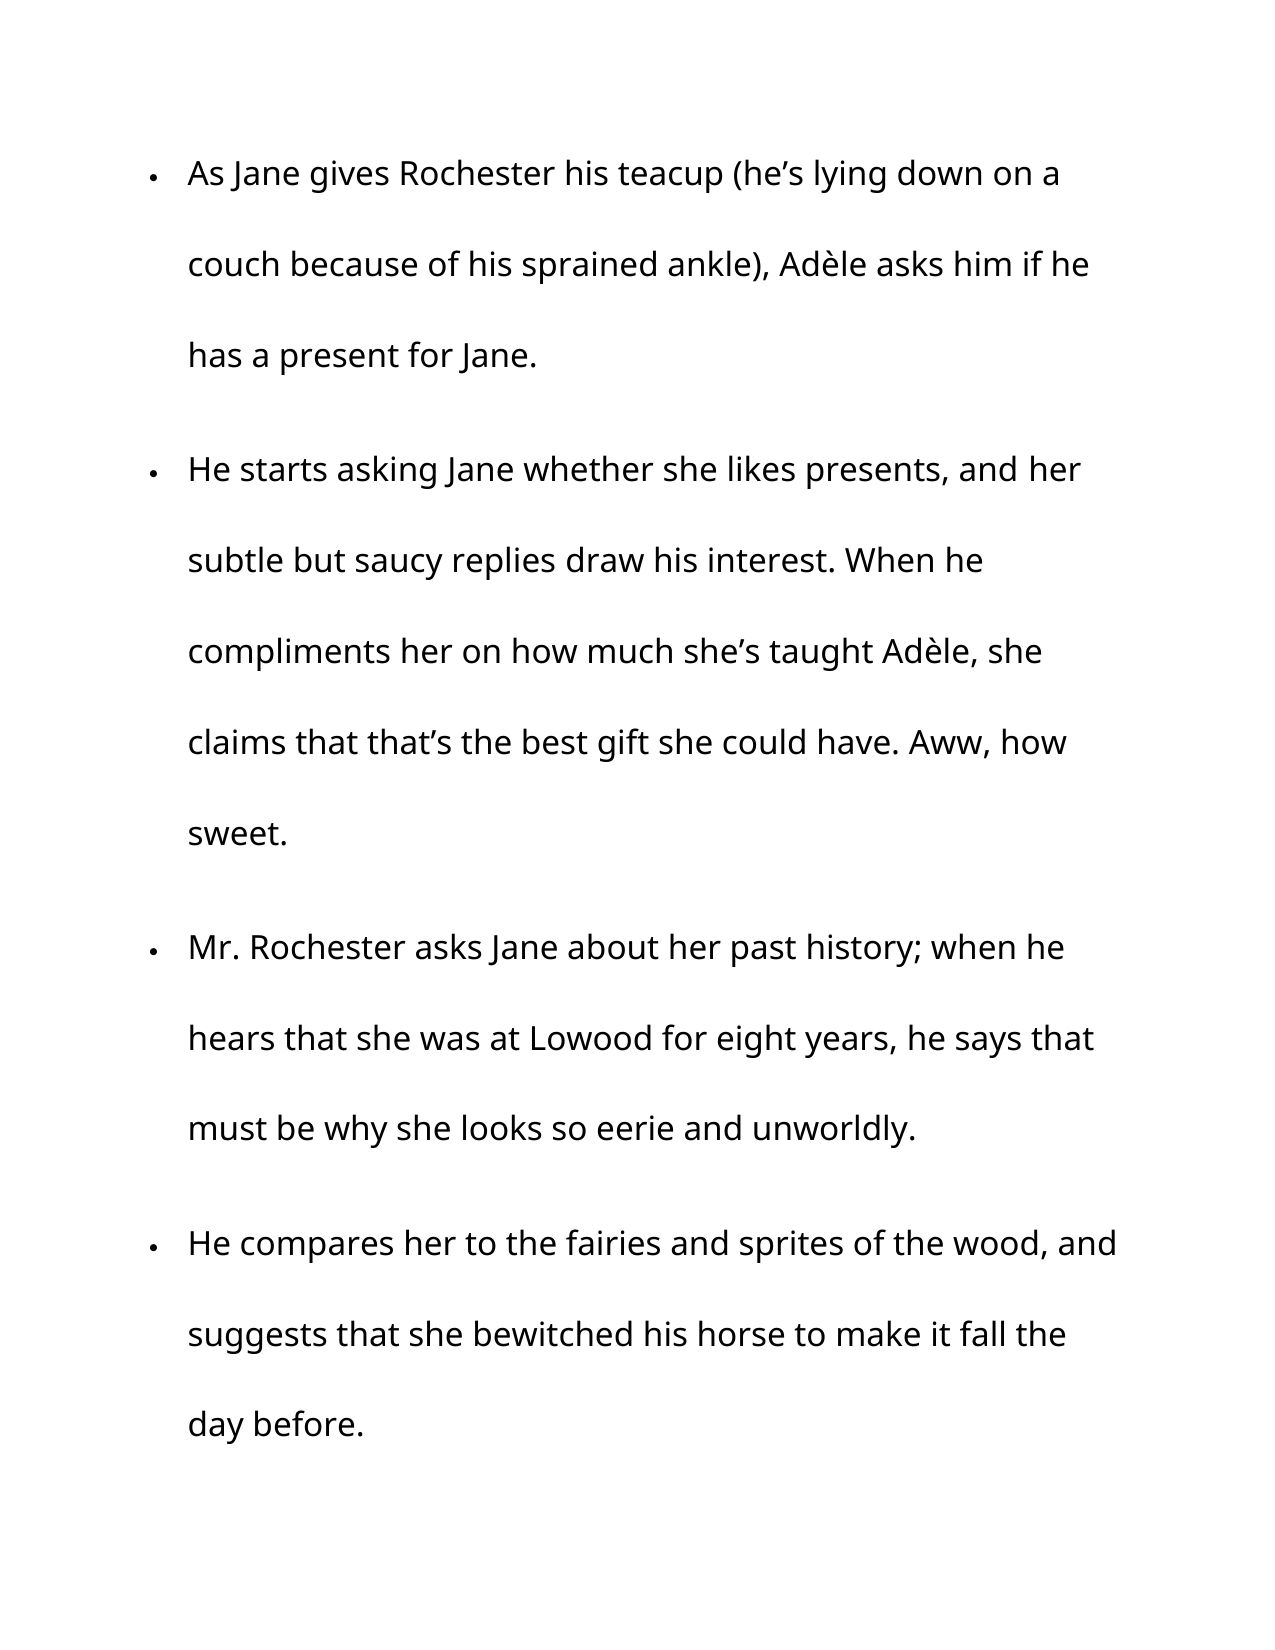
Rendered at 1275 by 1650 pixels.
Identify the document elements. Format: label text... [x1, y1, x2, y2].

list As Jane gives Rochester his teacup (he’s lying down on a couch because of his sprained ankle), Adèle asks him if he has a present for Jane. [150, 150, 1125, 377]
list He starts asking Jane whether she likes presents, and her subtle but saucy replies draw his interest. When he compliments her on how much she’s taught Adèle, she claims that that’s the best gift she could have. Aww, how sweet. [150, 446, 1125, 855]
list Mr. Rochester asks Jane about her past history; when he hears that she was at Lowood for eight years, he says that must be why she looks so eerie and unworldly. [150, 923, 1125, 1151]
list He compares her to the fairies and sprites of the wood, and suggests that she bewitched his horse to make it fall the day before. [150, 1219, 1125, 1447]
